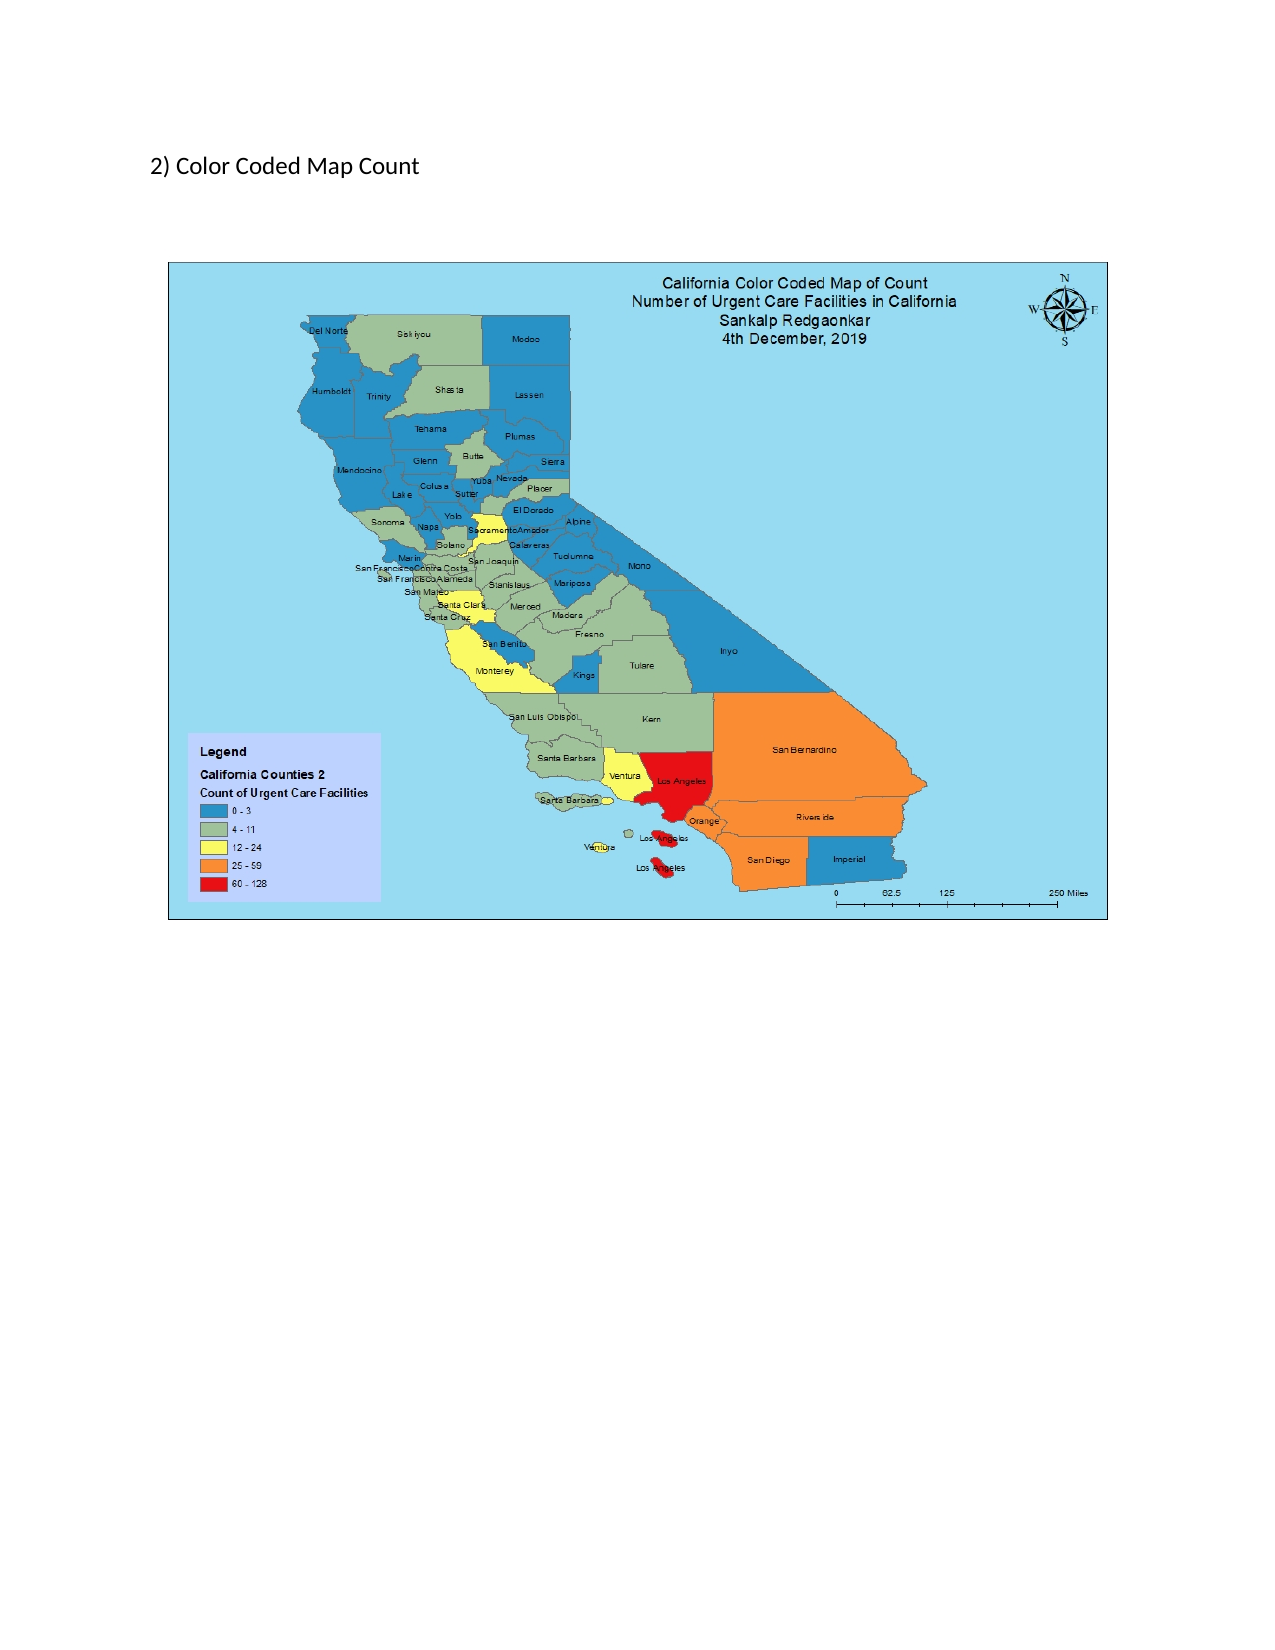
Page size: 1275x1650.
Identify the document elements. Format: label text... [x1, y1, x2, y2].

text 2) Color Coded Map Count [150, 150, 1125, 181]
picture [150, 249, 1124, 938]
